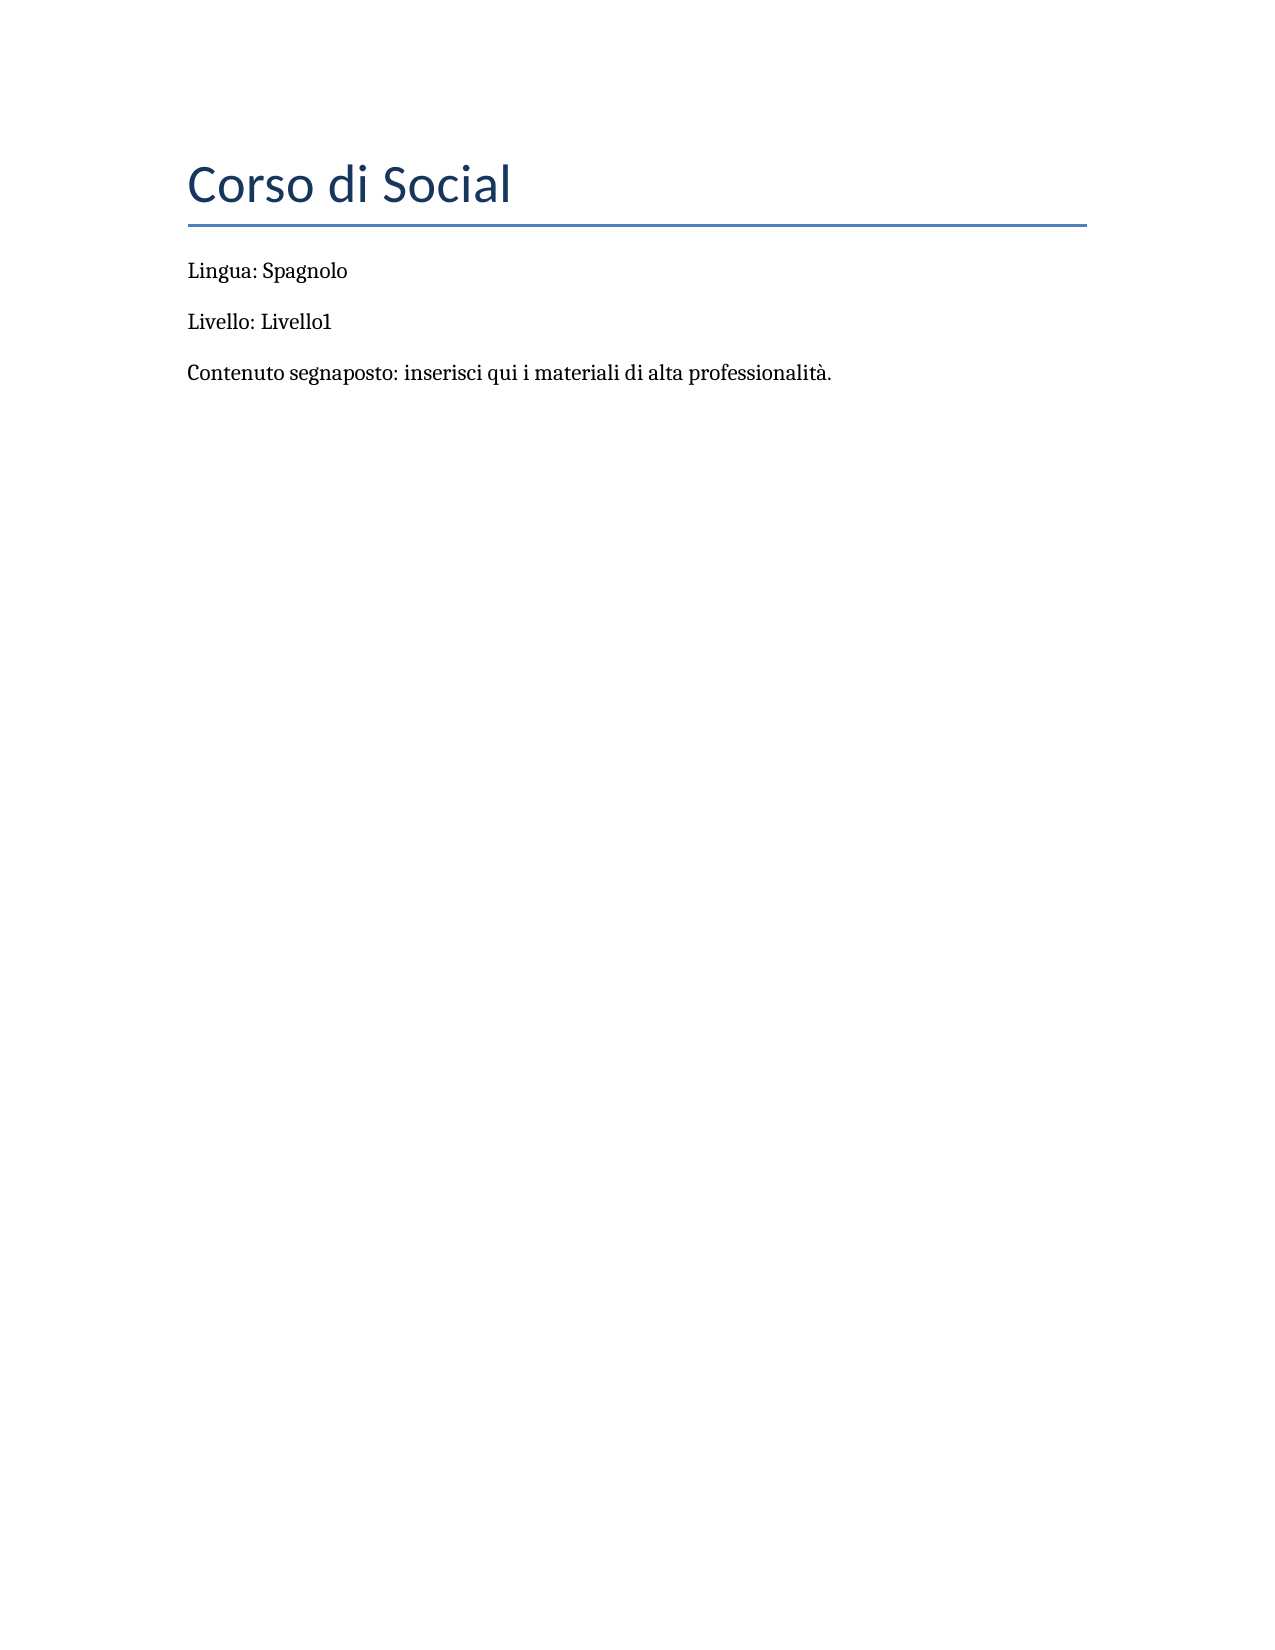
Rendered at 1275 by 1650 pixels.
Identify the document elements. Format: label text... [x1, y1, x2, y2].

text Lingua: Spagnolo [187, 258, 1087, 284]
text Contenuto segnaposto: inserisci qui i materiali di alta professionalità. [187, 360, 1087, 386]
title Corso di Social [187, 150, 1087, 227]
text Livello: Livello1 [187, 309, 1087, 335]
